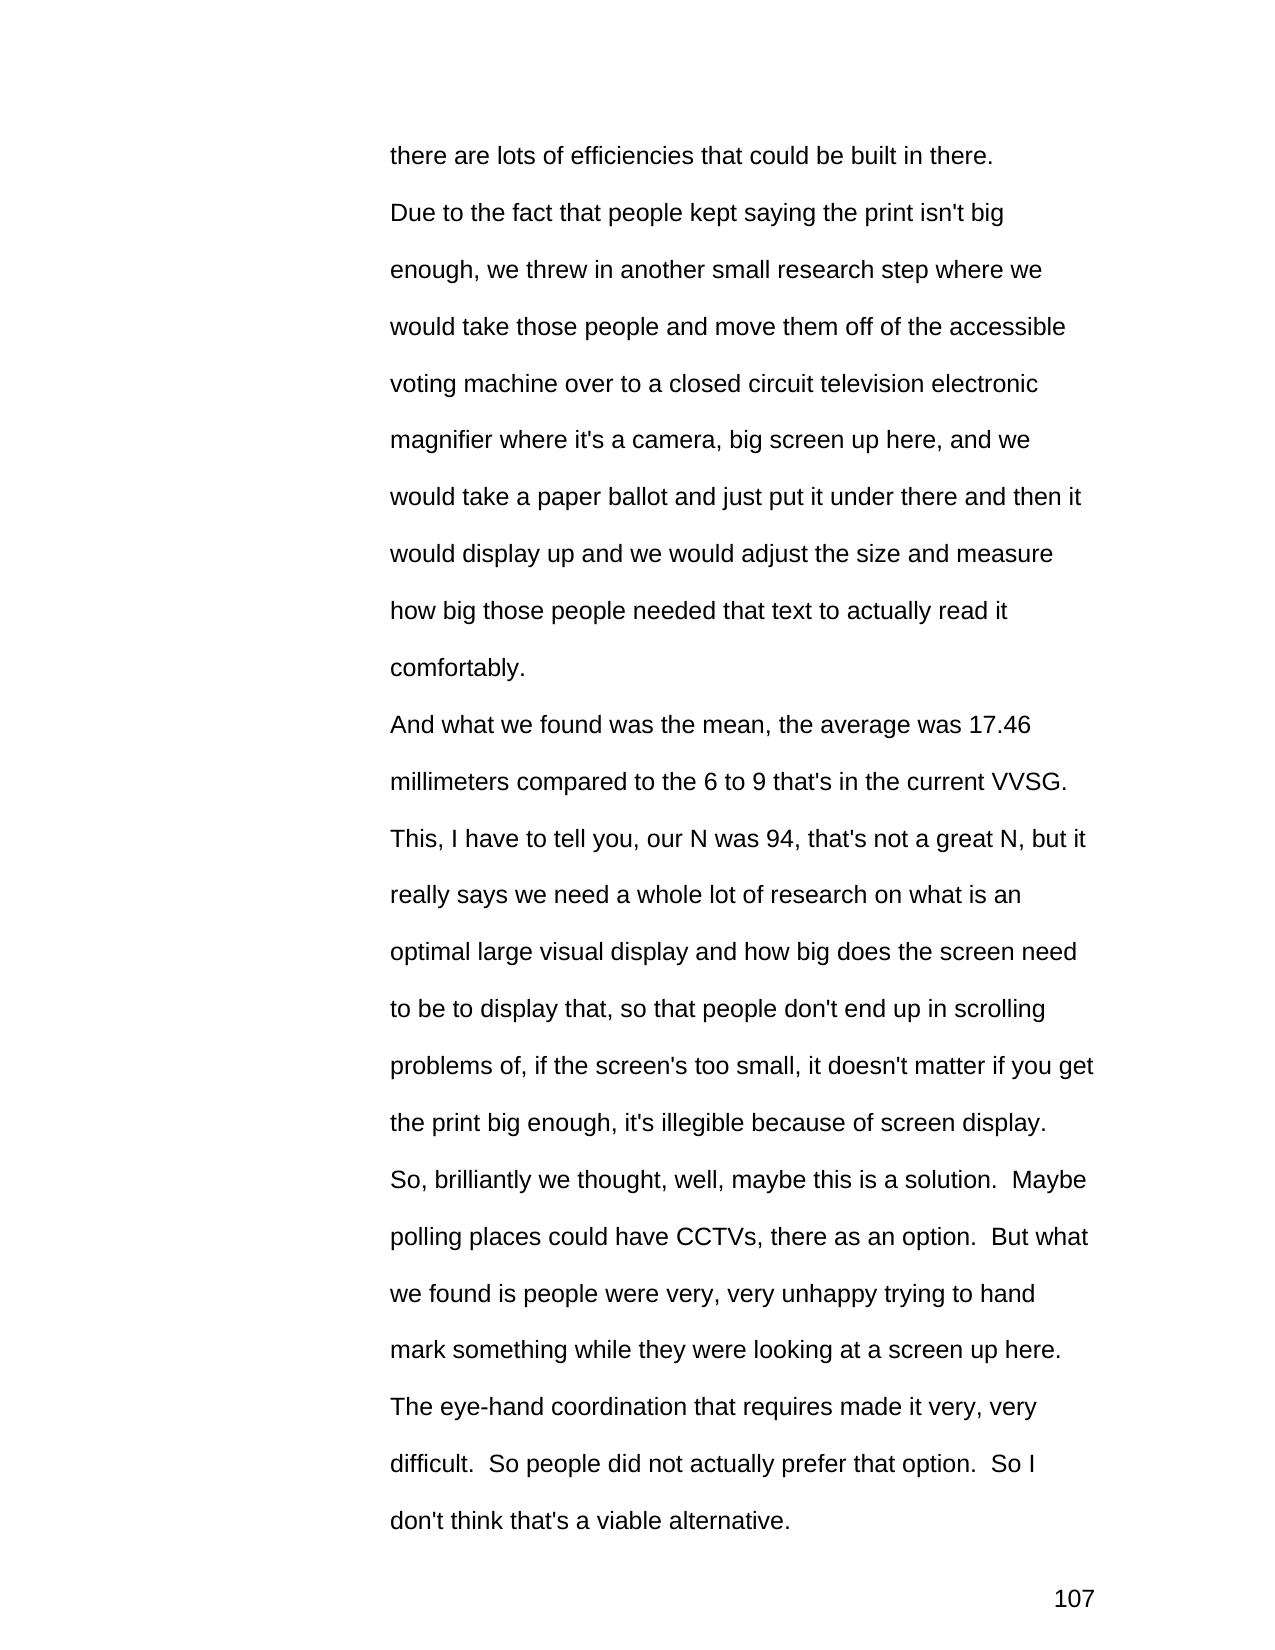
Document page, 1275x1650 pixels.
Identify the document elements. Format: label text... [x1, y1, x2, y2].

text Due to the fact that people kept saying the print isn't big enough, we threw in another small research step where we would take those people and move them off of the accessible voting machine over to a closed circuit television electronic magnifier where it's a camera, big screen up here, and we would take a paper ballot and just put it under there and then it would display up and we would adjust the size and measure how big those people needed that text to actually read it comfortably. [390, 176, 1095, 688]
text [390, 119, 1095, 176]
text So, brilliantly we thought, well, maybe this is a solution. Maybe polling places could have CCTVs, there as an option. But what we found is people were very, very unhappy trying to hand mark something while they were looking at a screen up here. The eye-hand coordination that requires made it very, very difficult. So people did not actually prefer that option. So I don't think that's a viable alternative. [390, 1143, 1095, 1541]
text And what we found was the mean, the average was 17.46 millimeters compared to the 6 to 9 that's in the current VVSG. This, I have to tell you, our N was 94, that's not a great N, but it really says we need a whole lot of research on what is an optimal large visual display and how big does the screen need to be to display that, so that people don't end up in scrolling problems of, if the screen's too small, it doesn't matter if you get the print big enough, it's illegible because of screen display. [390, 688, 1095, 1143]
